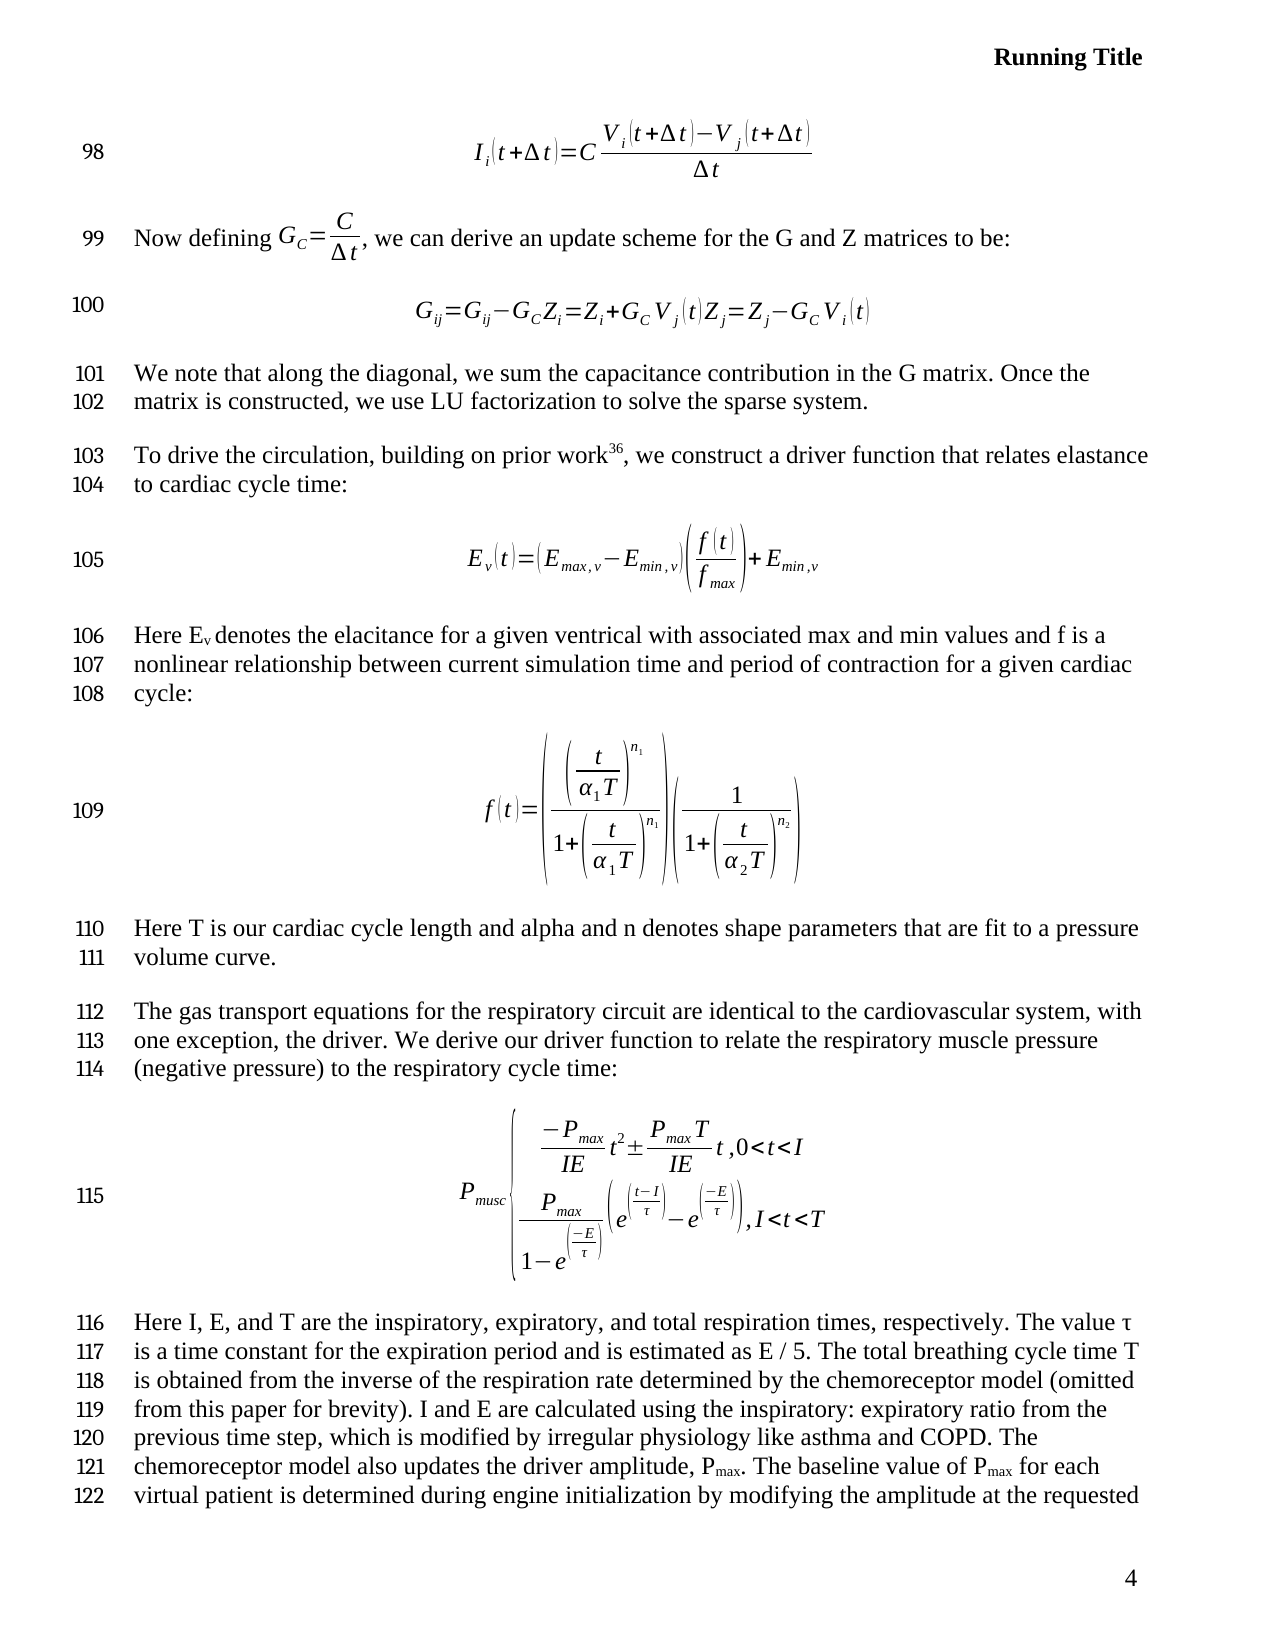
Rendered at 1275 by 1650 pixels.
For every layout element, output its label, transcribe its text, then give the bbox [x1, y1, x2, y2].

text We note that along the diagonal, we sum the capacitance contribution in the G matrix. Once the matrix is constructed, we use LU factorization to solve the sparse system. [133, 358, 1152, 415]
text Here T is our cardiac cycle length and alpha and n denotes shape parameters that are fit to a pressure volume curve. [133, 913, 1152, 971]
text The gas transport equations for the respiratory circuit are identical to the cardiovascular system, with one exception, the driver. We derive our driver function to relate the respiratory muscle pressure (negative pressure) to the respiratory cycle time: [133, 996, 1152, 1082]
text Now defining , we can derive an update scheme for the G and Z matrices to be: [133, 208, 1152, 267]
text To drive the circulation, building on prior work36, we construct a driver function that relates elastance to cardiac cycle time: [133, 440, 1152, 498]
text Here Ev denotes the elacitance for a given ventrical with associated max and min values and f is a nonlinear relationship between current simulation time and period of contraction for a given cardiac cycle: [133, 620, 1152, 706]
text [133, 1307, 1152, 1509]
